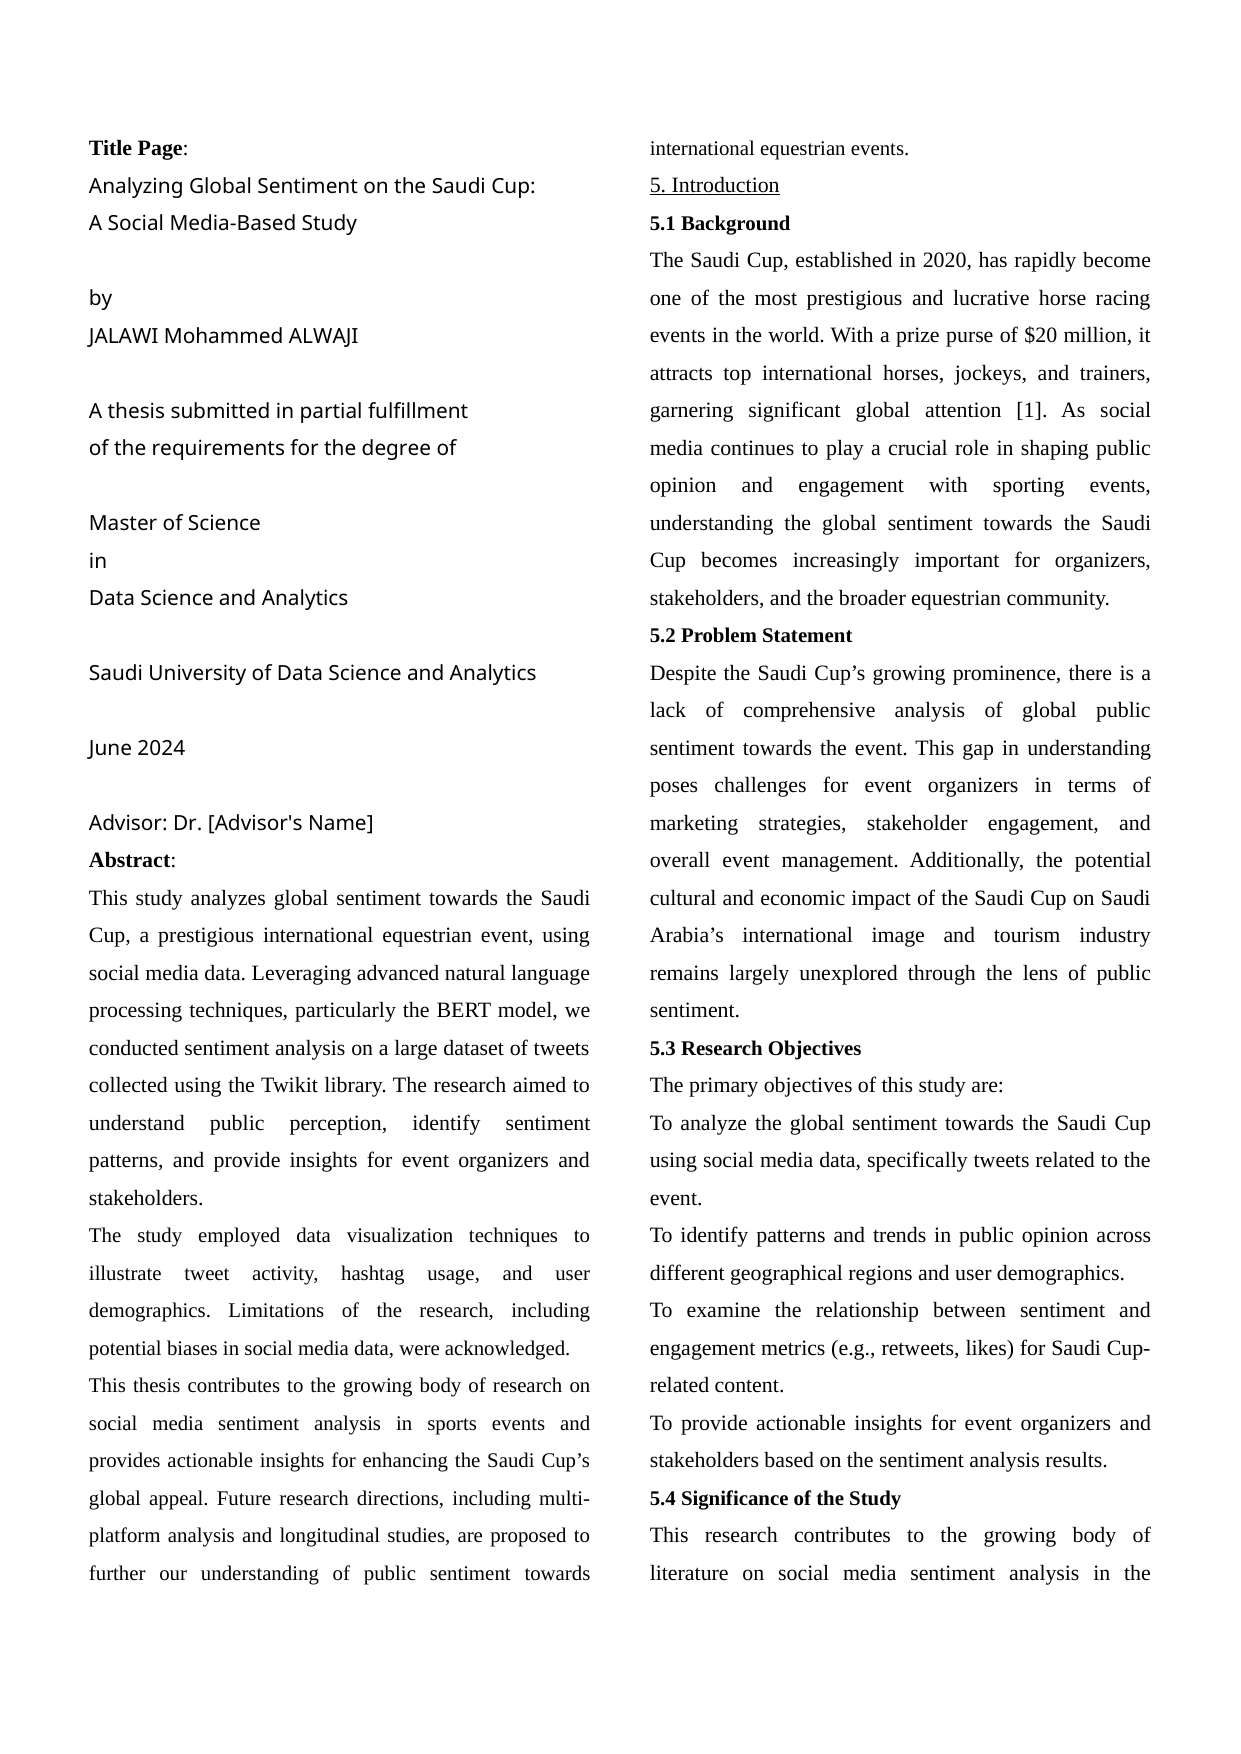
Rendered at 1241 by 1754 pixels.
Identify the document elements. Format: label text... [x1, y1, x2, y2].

subtitle 5.1 Background [649, 204, 1152, 241]
text This thesis contributes to the growing body of research on social media sentiment analysis in sports events and provides actionable insights for enhancing the Saudi Cup’s global appeal. Future research directions, including multi-platform analysis and longitudinal studies, are proposed to further our understanding of public sentiment towards international equestrian events. [89, 1366, 591, 1591]
subtitle 5.2 Problem Statement [649, 616, 1152, 654]
subtitle 5.3 Research Objectives [649, 1029, 1152, 1066]
text The study employed data visualization techniques to illustrate tweet activity, hashtag usage, and user demographics. Limitations of the research, including potential biases in social media data, were acknowledged. [89, 1216, 591, 1366]
text Analyzing Global Sentiment on the Saudi Cup: A Social Media-Based Study by JALAWI Mohammed ALWAJI A thesis submitted in partial fulfillment of the requirements for the degree of Master of Science in Data Science and Analytics Saudi University of Data Science and Analytics June 2024 Advisor: Dr. [Advisor's Name] [89, 166, 591, 841]
subtitle 5.4 Significance of the Study [649, 1479, 1152, 1516]
subtitle 5. Introduction [649, 166, 1152, 204]
